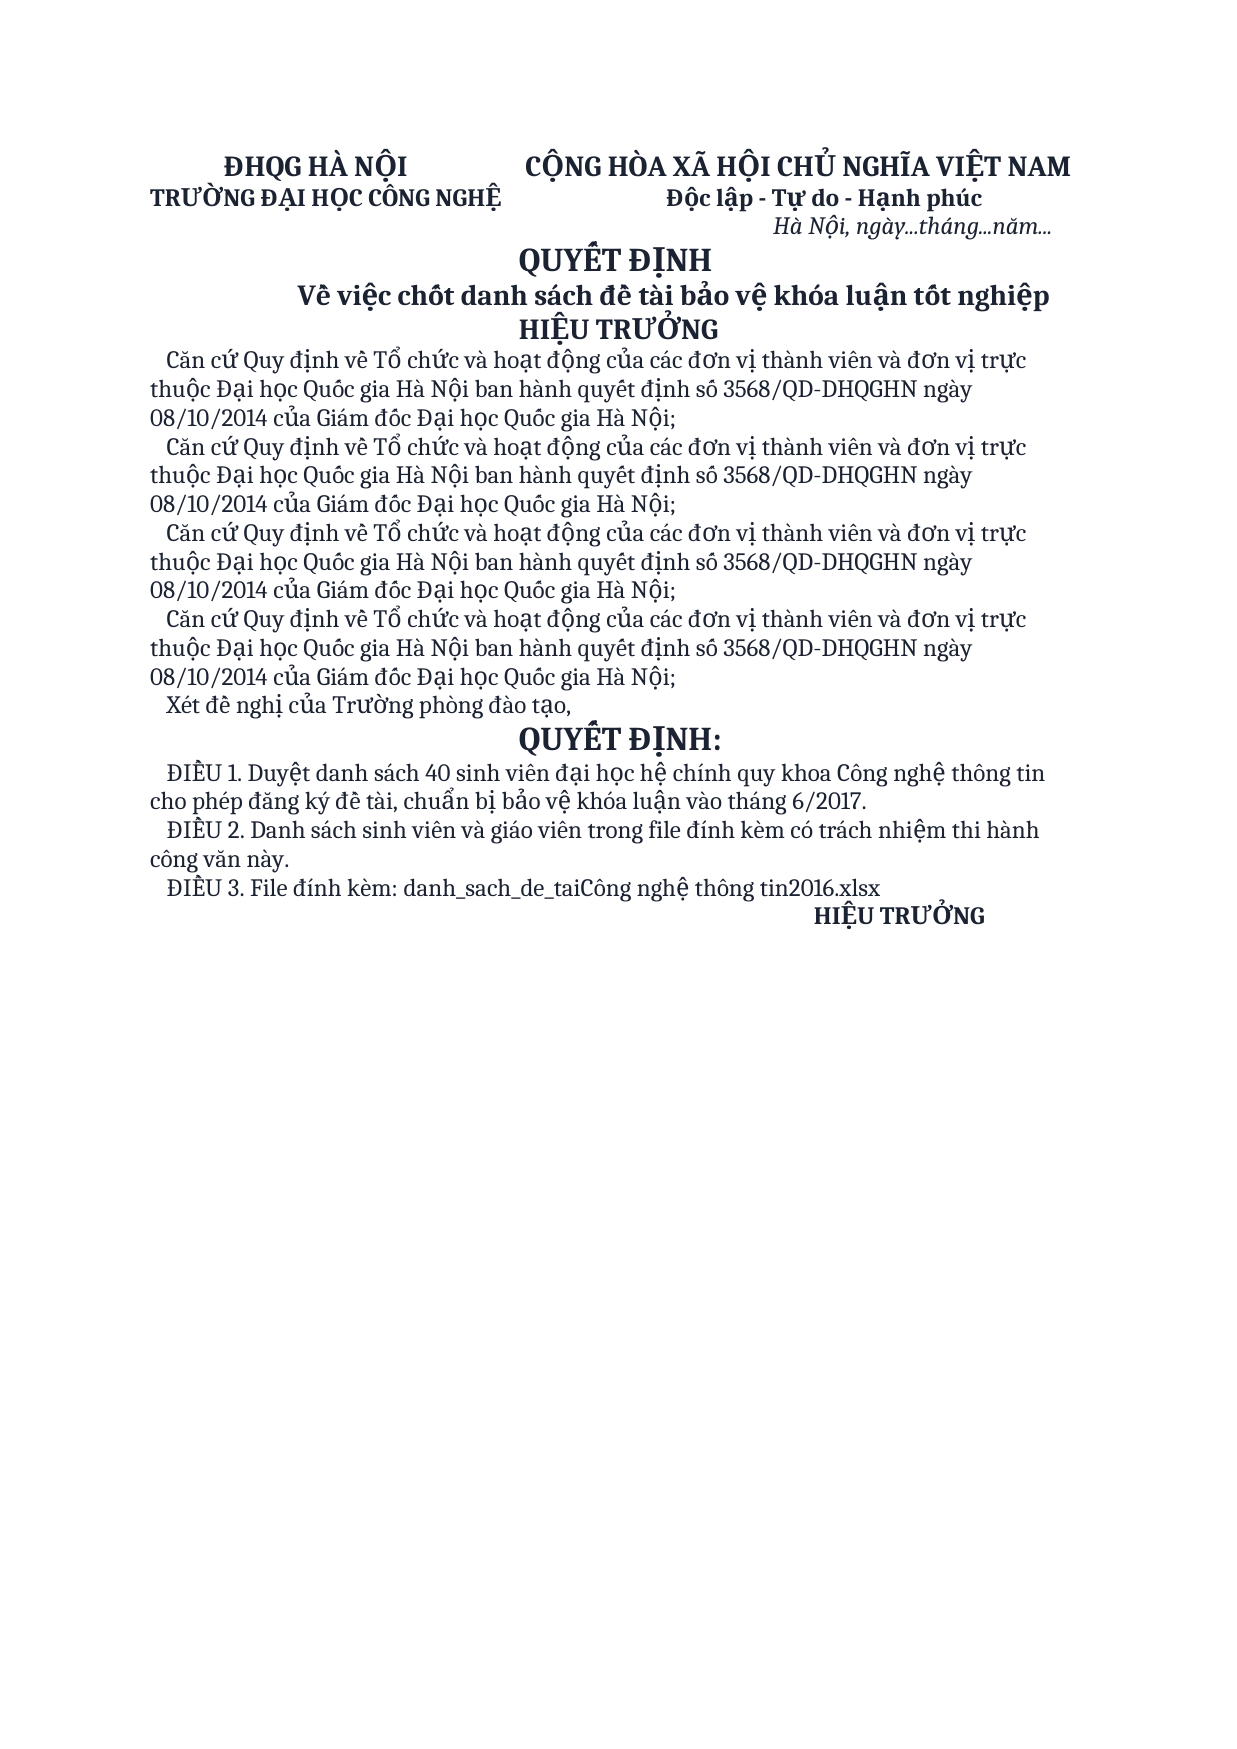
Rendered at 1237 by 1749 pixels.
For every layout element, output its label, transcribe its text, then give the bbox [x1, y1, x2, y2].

text Về việc chốt danh sách đề tài bảo vệ khóa luận tốt nghiệp [150, 279, 1086, 313]
text Hà Nội, ngày...tháng...năm... [150, 212, 1086, 241]
text Xét đề nghị của Trường phòng đào tạo, [150, 691, 1086, 720]
text ĐHQG HÀ NỘI CỘNG HÒA XÃ HỘI CHỦ NGHĨA VIỆT NAM [150, 150, 1086, 183]
text ĐIỀU 2. Danh sách sinh viên và giáo viên trong file đính kèm có trách nhiệm thi hành công văn này. [150, 816, 1086, 873]
text QUYẾT ĐỊNH: [150, 720, 1086, 758]
text Căn cứ Quy định về Tổ chức và hoạt động của các đơn vị thành viên và đơn vị trực thuộc Đại học Quốc gia Hà Nội ban hành quyết định số 3568/QD-DHQGHN ngày 08/10/2014 của Giám đốc Đại học Quốc gia Hà Nội; [150, 346, 1086, 433]
text HIỆU TRƯỞNG [150, 902, 1086, 931]
text QUYẾT ĐỊNH [150, 241, 1086, 279]
text Căn cứ Quy định về Tổ chức và hoạt động của các đơn vị thành viên và đơn vị trực thuộc Đại học Quốc gia Hà Nội ban hành quyết định số 3568/QD-DHQGHN ngày 08/10/2014 của Giám đốc Đại học Quốc gia Hà Nội; [150, 605, 1086, 691]
text Căn cứ Quy định về Tổ chức và hoạt động của các đơn vị thành viên và đơn vị trực thuộc Đại học Quốc gia Hà Nội ban hành quyết định số 3568/QD-DHQGHN ngày 08/10/2014 của Giám đốc Đại học Quốc gia Hà Nội; [150, 519, 1086, 605]
text Căn cứ Quy định về Tổ chức và hoạt động của các đơn vị thành viên và đơn vị trực thuộc Đại học Quốc gia Hà Nội ban hành quyết định số 3568/QD-DHQGHN ngày 08/10/2014 của Giám đốc Đại học Quốc gia Hà Nội; [150, 433, 1086, 519]
text TRƯỜNG ĐẠI HỌC CÔNG NGHỆ Độc lập - Tự do - Hạnh phúc [150, 183, 1086, 212]
text ĐIỀU 3. File đính kèm: danh_sach_de_taiCông nghệ thông tin2016.xlsx [150, 873, 1086, 902]
text ĐIỀU 1. Duyệt danh sách 40 sinh viên đại học hệ chính quy khoa Công nghệ thông tin cho phép đăng ký đề tài, chuẩn bị bảo vệ khóa luận vào tháng 6/2017. [150, 758, 1086, 816]
text HIỆU TRƯỞNG [150, 313, 1086, 346]
